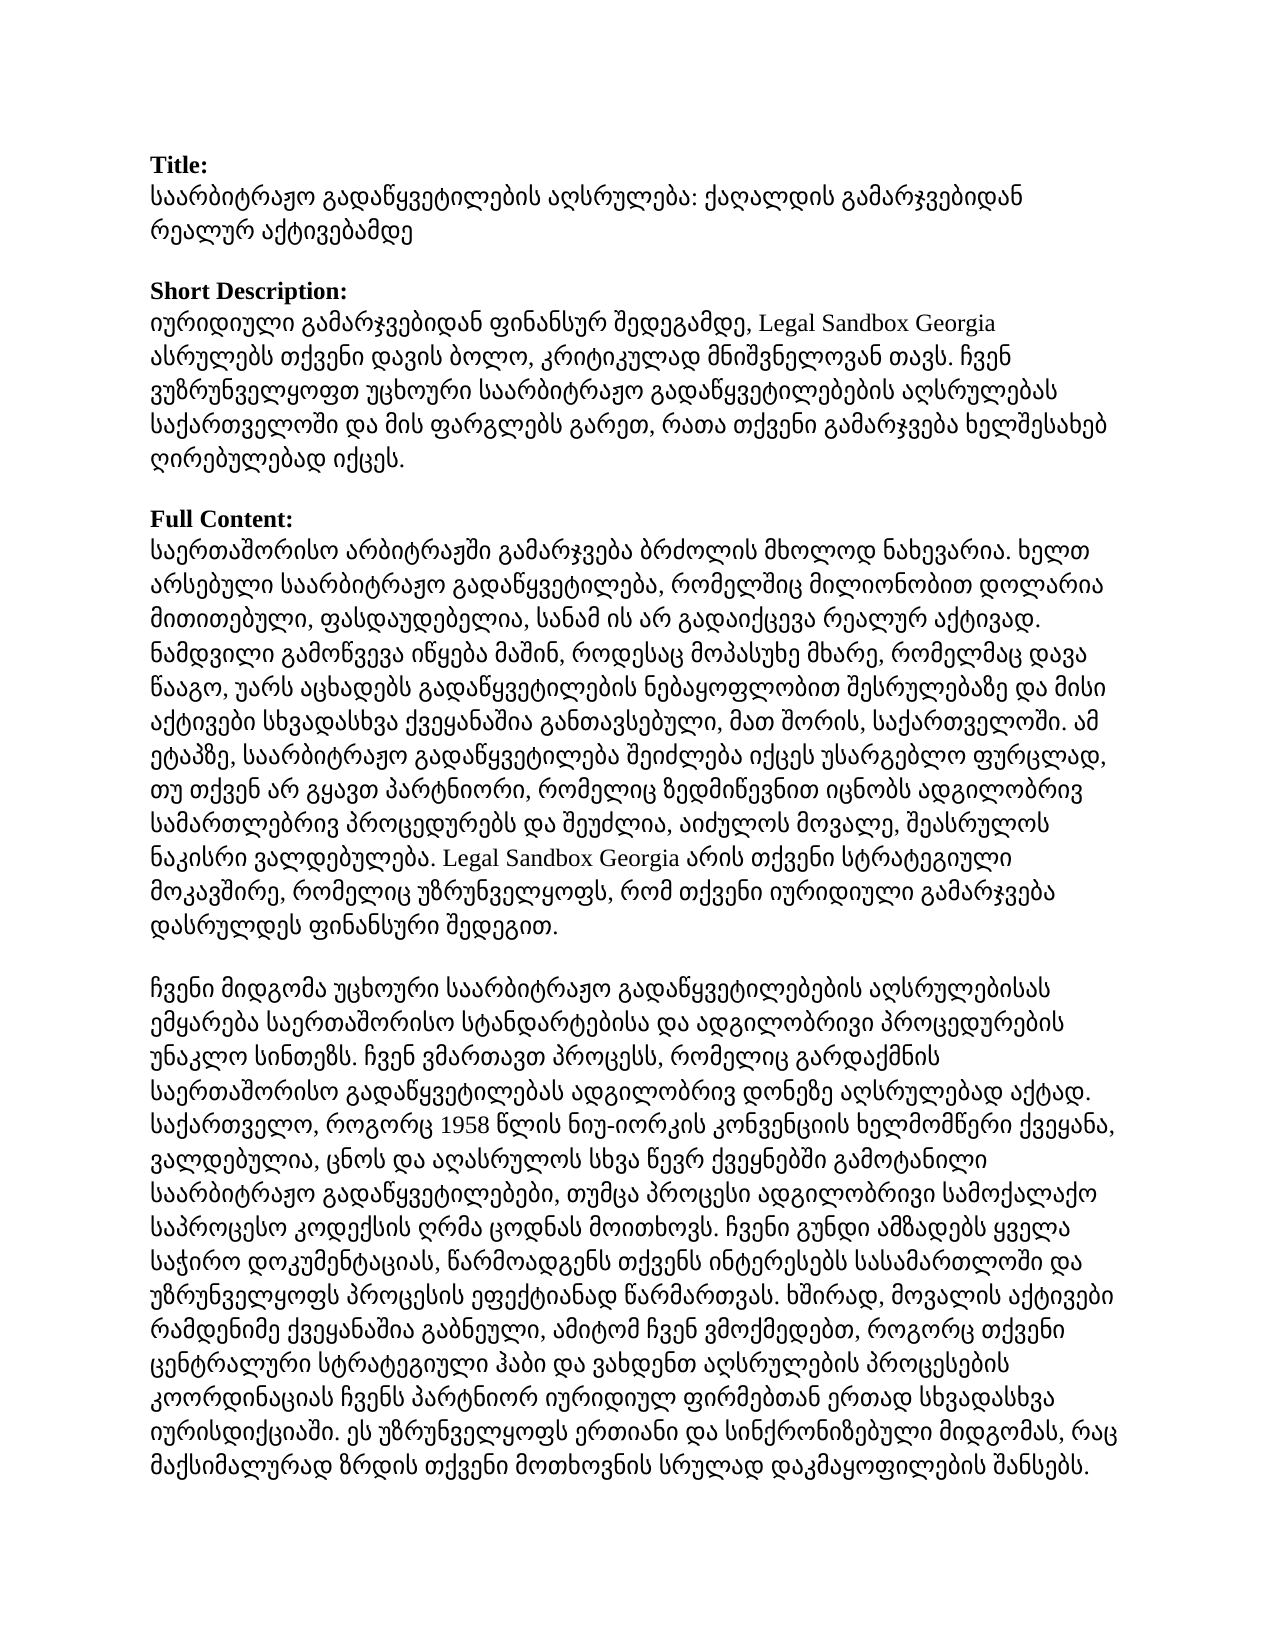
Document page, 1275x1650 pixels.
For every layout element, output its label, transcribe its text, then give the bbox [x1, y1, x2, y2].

text Short Description: იურიდიული გამარჯვებიდან ფინანსურ შედეგამდე, Legal Sandbox Georgia ასრულებს თქვენი დავის ბოლო, კრიტიკულად მნიშვნელოვან თავს. ჩვენ ვუზრუნველყოფთ უცხოური საარბიტრაჟო გადაწყვეტილებების აღსრულებას საქართველოში და მის ფარგლებს გარეთ, რათა თქვენი გამარჯვება ხელშესახებ ღირებულებად იქცეს. [150, 276, 1125, 475]
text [150, 971, 1125, 1482]
text Title: საარბიტრაჟო გადაწყვეტილების აღსრულება: ქაღალდის გამარჯვებიდან რეალურ აქტივებამდე [150, 150, 1125, 247]
text Full Content: საერთაშორისო არბიტრაჟში გამარჯვება ბრძოლის მხოლოდ ნახევარია. ხელთ არსებული საარბიტრაჟო გადაწყვეტილება, რომელშიც მილიონობით დოლარია მითითებული, ფასდაუდებელია, სანამ ის არ გადაიქცევა რეალურ აქტივად. ნამდვილი გამოწვევა იწყება მაშინ, როდესაც მოპასუხე მხარე, რომელმაც დავა წააგო, უარს აცხადებს გადაწყვეტილების ნებაყოფლობით შესრულებაზე და მისი აქტივები სხვადასხვა ქვეყანაშია განთავსებული, მათ შორის, საქართველოში. ამ ეტაპზე, საარბიტრაჟო გადაწყვეტილება შეიძლება იქცეს უსარგებლო ფურცლად, თუ თქვენ არ გყავთ პარტნიორი, რომელიც ზედმიწევნით იცნობს ადგილობრივ სამართლებრივ პროცედურებს და შეუძლია, აიძულოს მოვალე, შეასრულოს ნაკისრი ვალდებულება. Legal Sandbox Georgia არის თქვენი სტრატეგიული მოკავშირე, რომელიც უზრუნველყოფს, რომ თქვენი იურიდიული გამარჯვება დასრულდეს ფინანსური შედეგით. [150, 504, 1125, 942]
